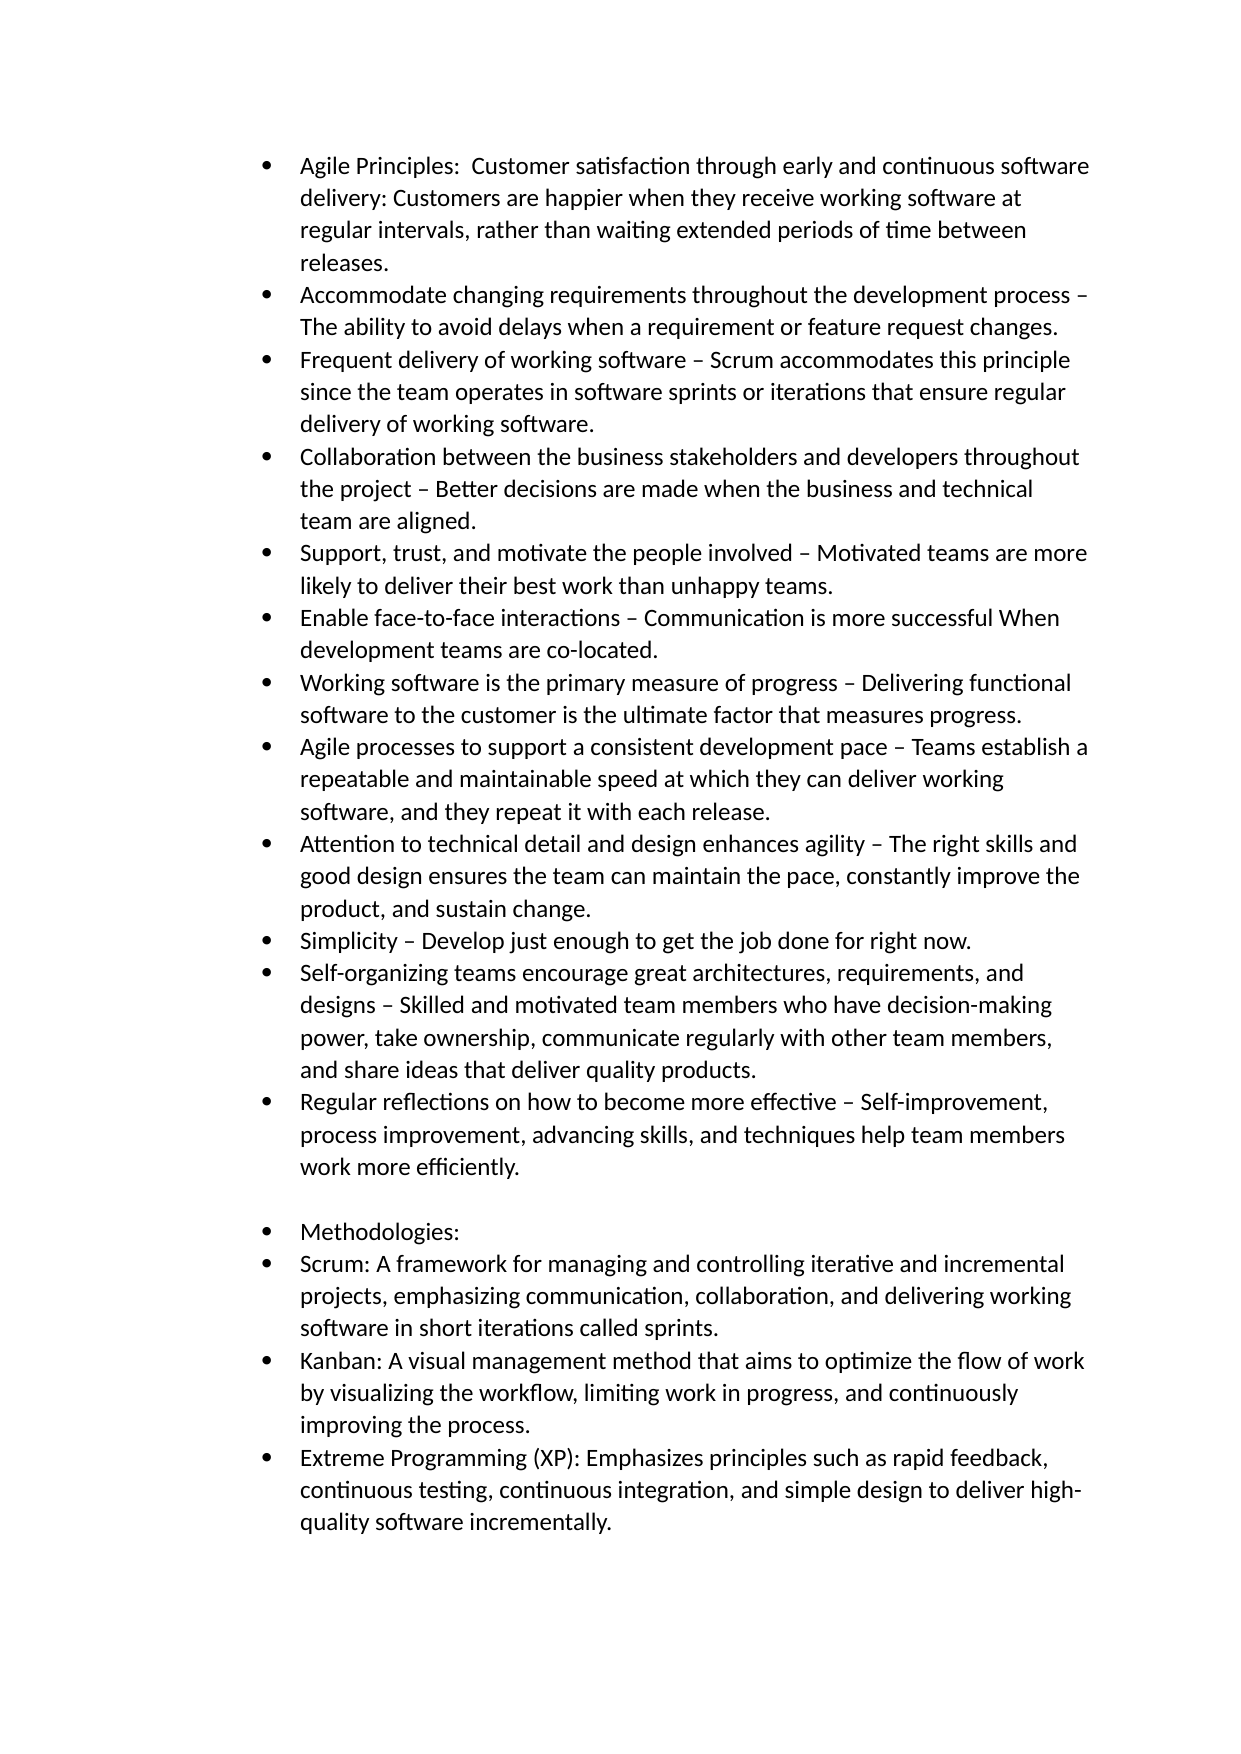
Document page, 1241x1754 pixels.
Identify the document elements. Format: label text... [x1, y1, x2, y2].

list Collaboration between the business stakeholders and developers throughout the project – Better decisions are made when the business and technical team are aligned. [262, 441, 1090, 536]
list Accommodate changing requirements throughout the development process – The ability to avoid delays when a requirement or feature request changes. [262, 279, 1090, 342]
list Enable face-to-face interactions – Communication is more successful When development teams are co-located. [262, 602, 1090, 665]
list Regular reflections on how to become more effective – Self-improvement, process improvement, advancing skills, and techniques help team members work more efficiently. [262, 1086, 1090, 1182]
list Kanban: A visual management method that aims to optimize the flow of work by visualizing the workflow, limiting work in progress, and continuously improving the process. [262, 1345, 1090, 1440]
list Support, trust, and motivate the people involved – Motivated teams are more likely to deliver their best work than unhappy teams. [262, 537, 1090, 600]
list Agile processes to support a consistent development pace – Teams establish a repeatable and maintainable speed at which they can deliver working software, and they repeat it with each release. [262, 731, 1090, 826]
list Working software is the primary measure of progress – Delivering functional software to the customer is the ultimate factor that measures progress. [262, 667, 1090, 729]
list Frequent delivery of working software – Scrum accommodates this principle since the team operates in software sprints or iterations that ensure regular delivery of working software. [262, 344, 1090, 439]
list Simplicity – Develop just enough to get the job done for right now. [262, 925, 1090, 956]
list Scrum: A framework for managing and controlling iterative and incremental projects, emphasizing communication, collaboration, and delivering working software in short iterations called sprints. [262, 1248, 1090, 1343]
list Agile Principles: Customer satisfaction through early and continuous software delivery: Customers are happier when they receive working software at regular intervals, rather than waiting extended periods of time between releases. [262, 150, 1090, 277]
list Extreme Programming (XP): Emphasizes principles such as rapid feedback, continuous testing, continuous integration, and simple design to deliver high-quality software incrementally. [262, 1442, 1090, 1537]
list Self-organizing teams encourage great architectures, requirements, and designs – Skilled and motivated team members who have decision-making power, take ownership, communicate regularly with other team members, and share ideas that deliver quality products. [262, 957, 1090, 1085]
list Methodologies: [262, 1216, 1090, 1246]
list Attention to technical detail and design enhances agility – The right skills and good design ensures the team can maintain the pace, constantly improve the product, and sustain change. [262, 828, 1090, 923]
